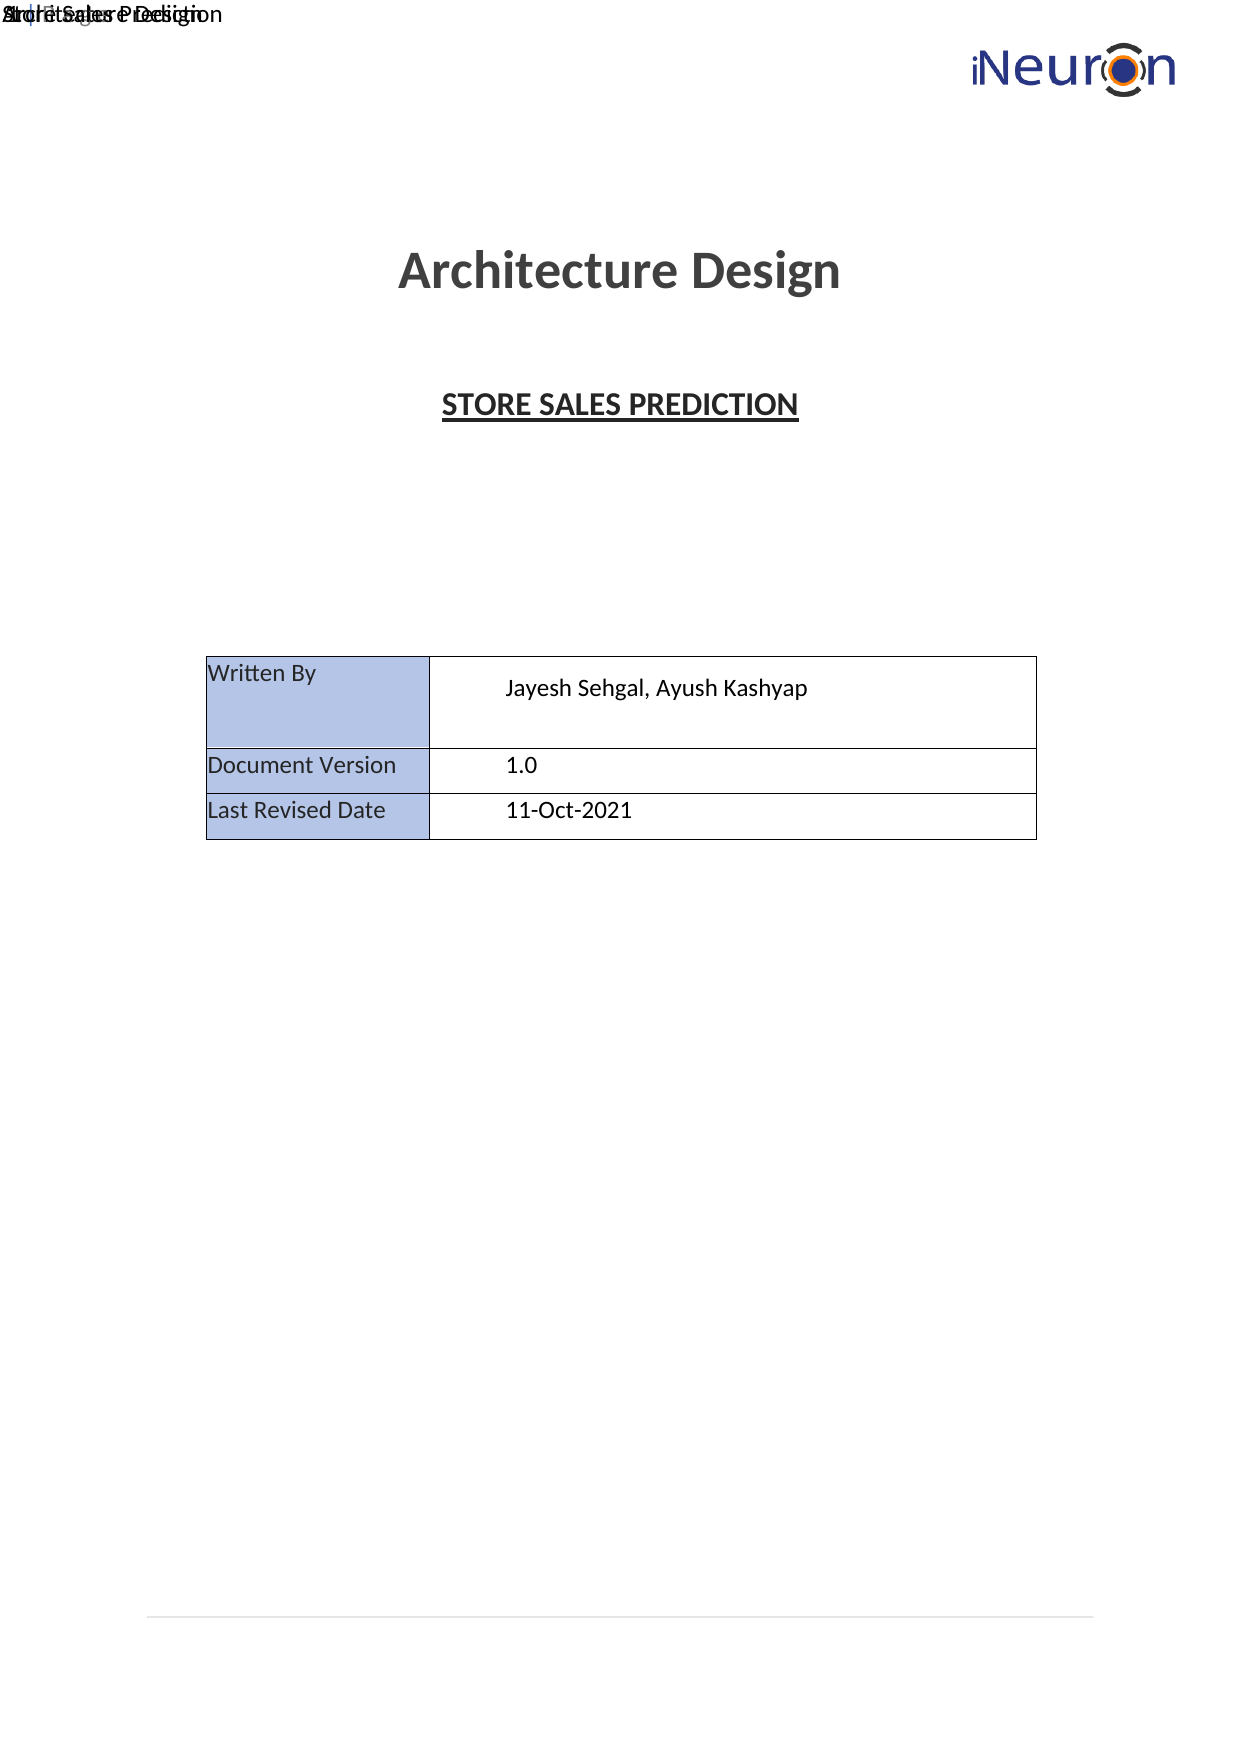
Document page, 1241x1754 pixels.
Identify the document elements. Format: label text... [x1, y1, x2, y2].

subtitle STORE SALES PREDICTION [396, 383, 844, 424]
table_cell 11-Oct-2021 [430, 794, 1036, 839]
picture [972, 42, 1175, 97]
title Architecture Design [397, 236, 844, 302]
table_cell 1.0 [430, 749, 1036, 793]
table_cell Last Revised Date [207, 794, 429, 839]
table_cell Document Version [207, 749, 429, 793]
table_header Jayesh Sehgal, Ayush Kashyap [430, 657, 1036, 747]
table_header Written By [207, 657, 429, 747]
